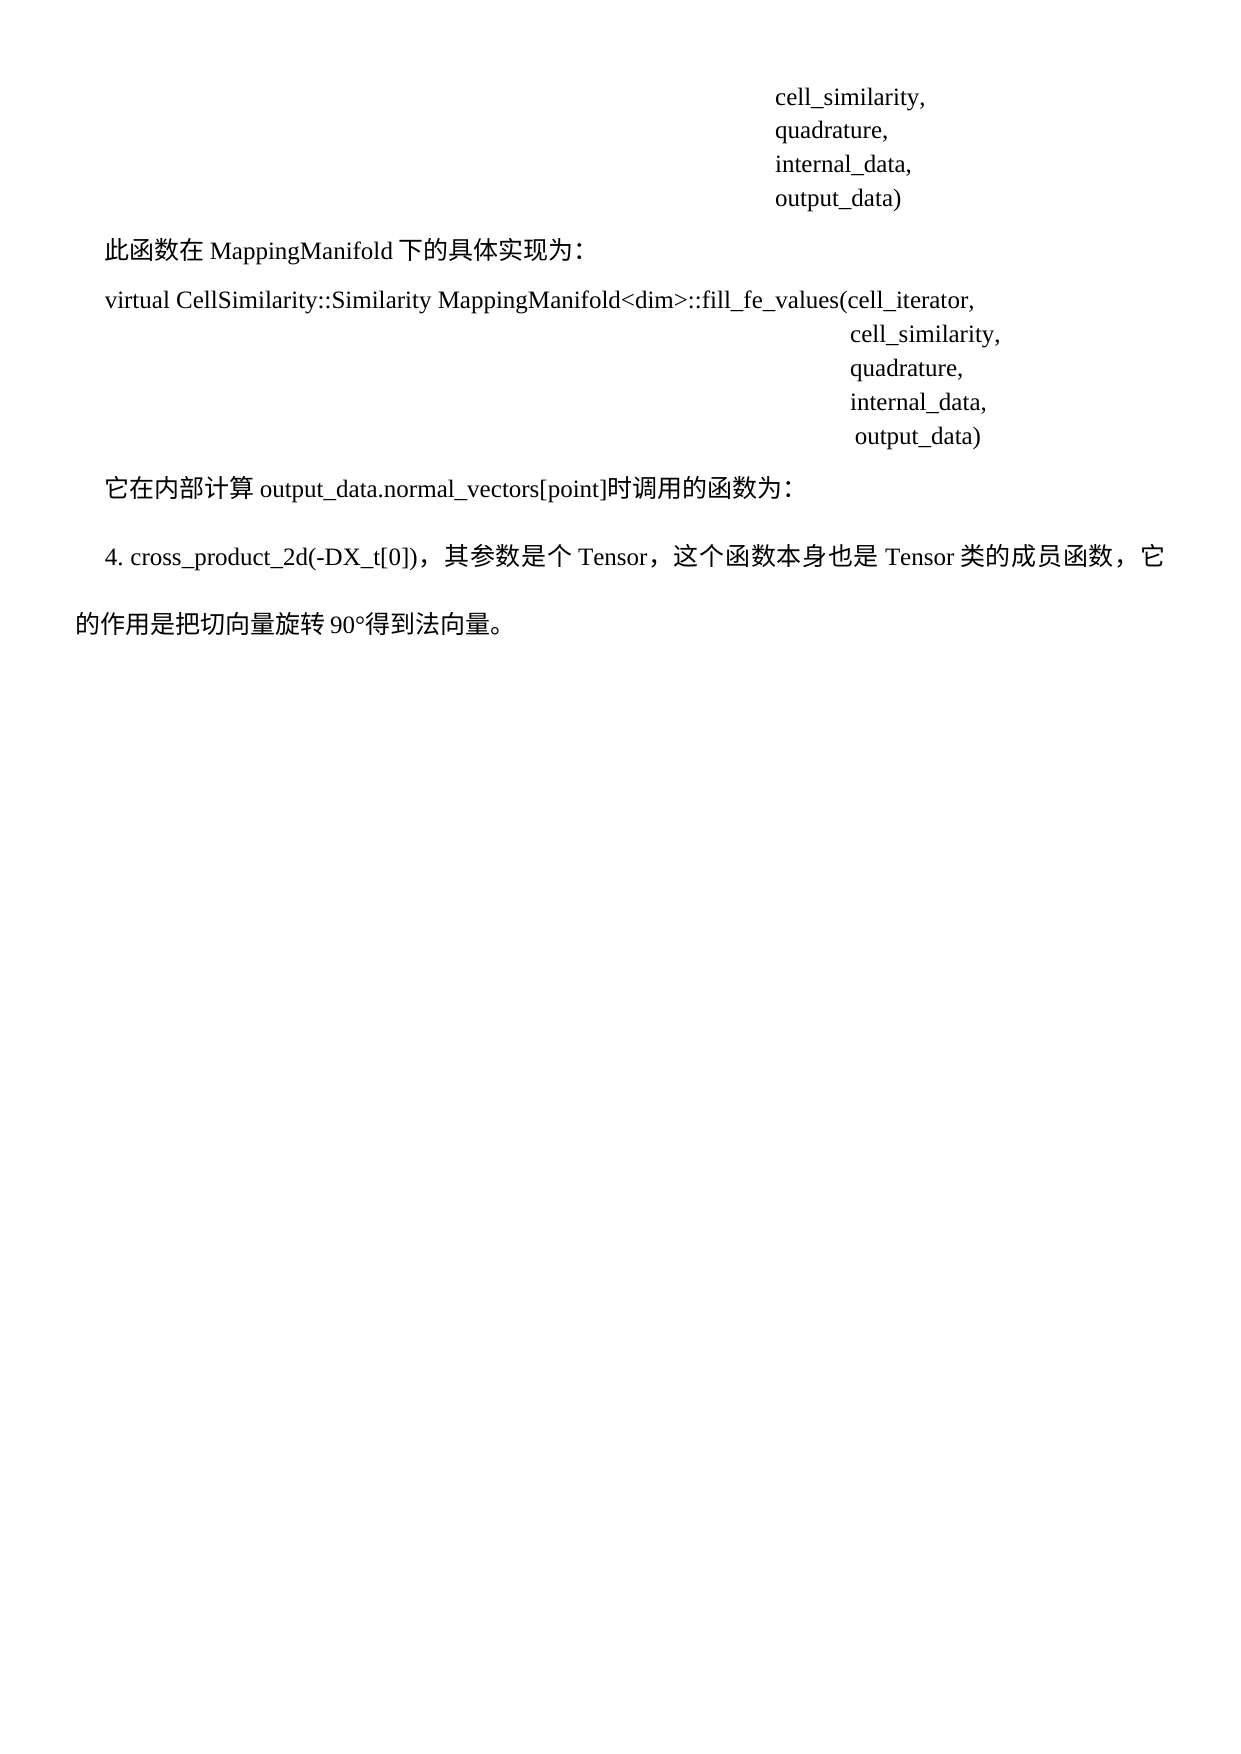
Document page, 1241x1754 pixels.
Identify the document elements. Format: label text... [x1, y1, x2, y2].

text output_data) [75, 418, 1165, 452]
text virtual CellSimilarity::Similarity MappingManifold<dim>::fill_fe_values(cell_iterator, [75, 283, 1165, 317]
text 4. cross_product_2d(-DX_t[0])，其参数是个Tensor，这个函数本身也是Tensor类的成员函数，它的作用是把切向量旋转90°得到法向量。 [75, 520, 1165, 656]
text quadrature, [75, 113, 1165, 147]
text output_data) [75, 181, 1165, 215]
text cell_similarity, [75, 317, 1165, 351]
text cell_similarity, [75, 79, 1165, 113]
text internal_data, [75, 384, 1165, 418]
text quadrature, [75, 351, 1165, 384]
text 它在内部计算output_data.normal_vectors[point]时调用的函数为： [75, 452, 1165, 520]
text 此函数在MappingManifold下的具体实现为： [75, 215, 1165, 283]
text internal_data, [75, 147, 1165, 181]
